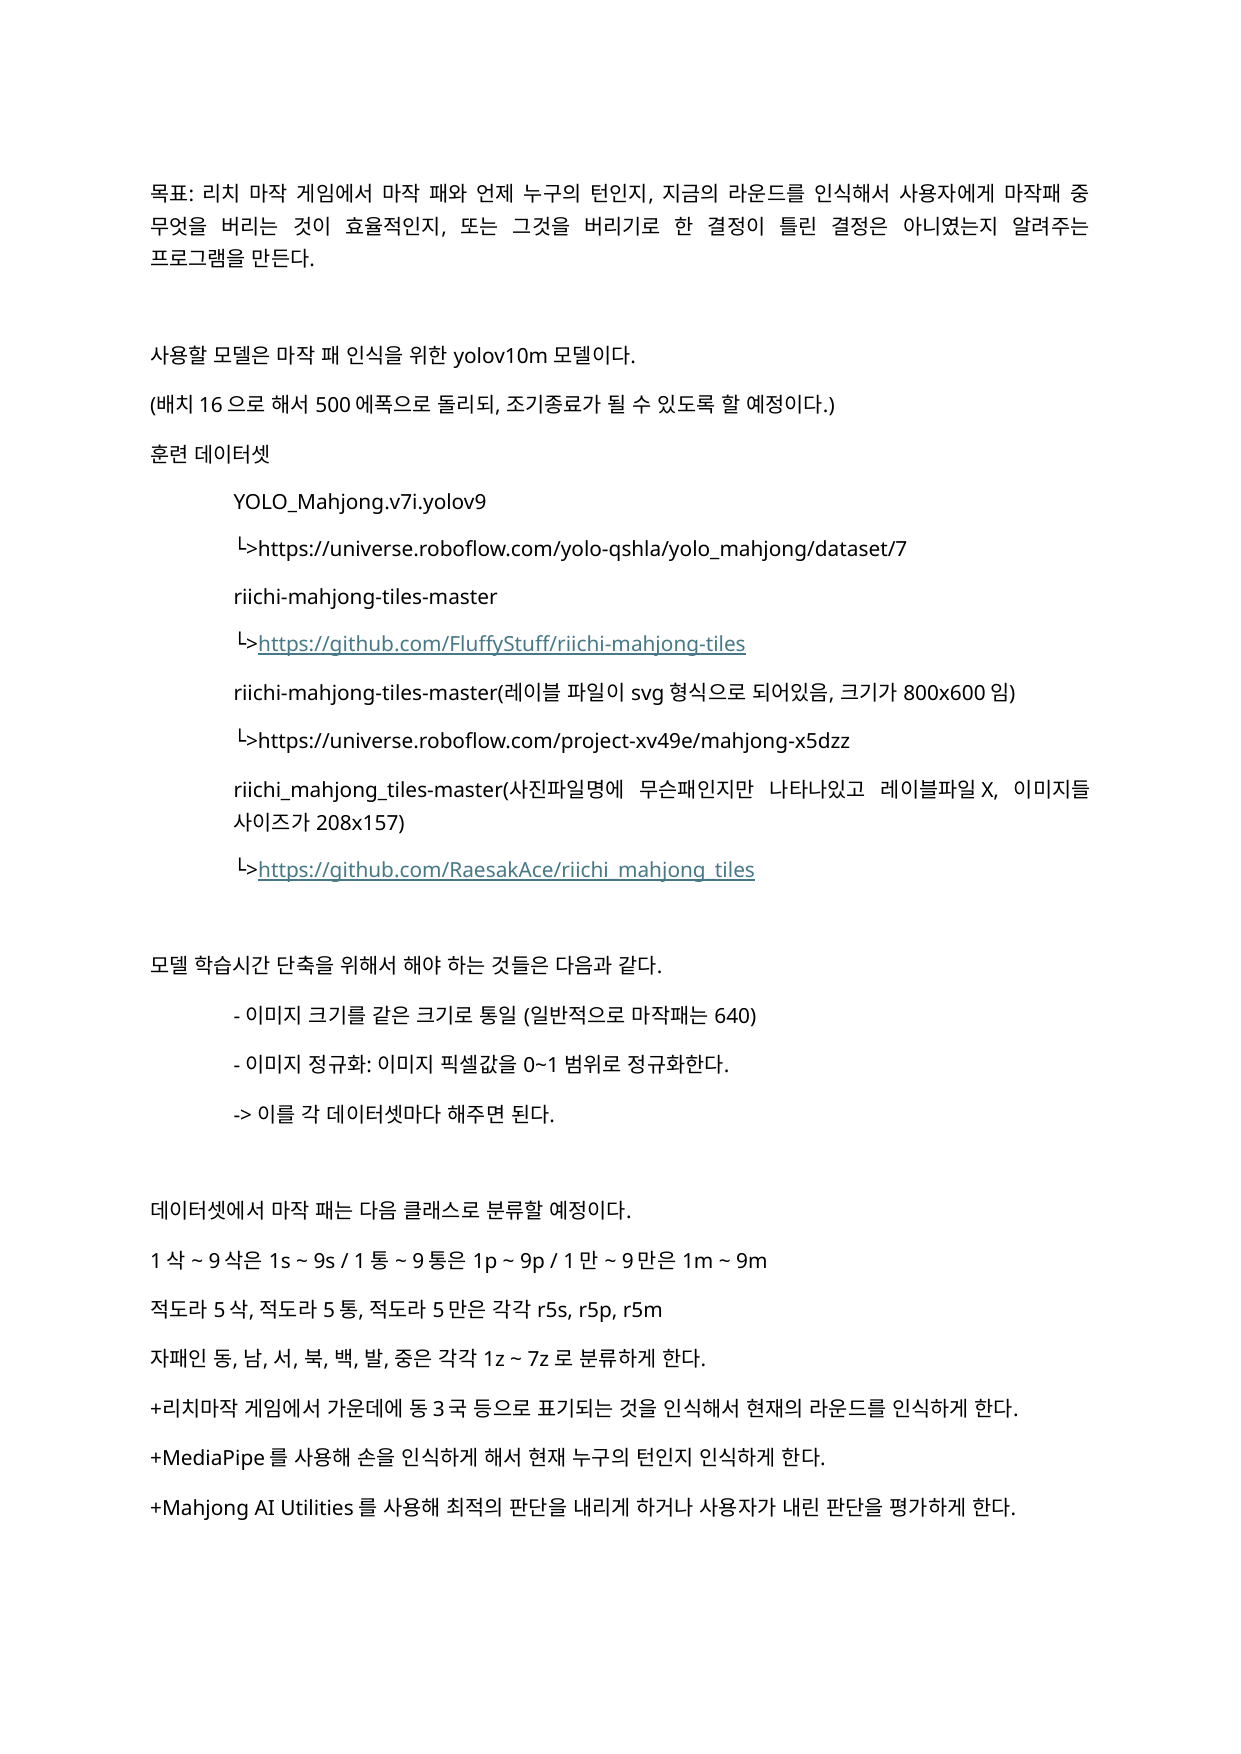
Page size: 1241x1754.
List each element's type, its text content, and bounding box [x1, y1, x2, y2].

text +리치마작 게임에서 가운데에 동3국 등으로 표기되는 것을 인식해서 현재의 라운드를 인식하게 한다. [150, 1392, 1090, 1422]
text 훈련 데이터셋 [150, 438, 1090, 468]
text 데이터셋에서 마작 패는 다음 클래스로 분류할 예정이다. [150, 1194, 1090, 1225]
text riichi-mahjong-tiles-master [150, 582, 1090, 610]
text (배치16으로 해서 500에폭으로 돌리되, 조기종료가 될 수 있도록 할 예정이다.) [150, 389, 1090, 419]
text - 이미지 정규화: 이미지 픽셀값을 0~1 범위로 정규화한다. [150, 1048, 1090, 1079]
text riichi-mahjong-tiles-master(레이블 파일이 svg 형식으로 되어있음, 크기가 800x600임) [150, 676, 1090, 707]
text └>https://universe.roboflow.com/project-xv49e/mahjong-x5dzz [150, 726, 1090, 754]
text +MediaPipe를 사용해 손을 인식하게 해서 현재 누구의 턴인지 인식하게 한다. [150, 1441, 1090, 1472]
text riichi_mahjong_tiles-master(사진파일명에 무슨패인지만 나타나있고 레이블파일X, 이미지들 사이즈가 208x157) [233, 773, 1090, 836]
text 적도라 5삭, 적도라 5통, 적도라 5만은 각각 r5s, r5p, r5m [150, 1293, 1090, 1324]
text +Mahjong AI Utilities를 사용해 최적의 판단을 내리게 하거나 사용자가 내린 판단을 평가하게 한다. [150, 1491, 1090, 1521]
text 자패인 동, 남, 서, 북, 백, 발, 중은 각각 1z ~ 7z 로 분류하게 한다. [150, 1343, 1090, 1373]
text - 이미지 크기를 같은 크기로 통일 (일반적으로 마작패는 640) [150, 999, 1090, 1029]
text YOLO_Mahjong.v7i.yolov9 [150, 487, 1090, 516]
text 1삭 ~ 9삭은 1s ~ 9s / 1통 ~ 9통은 1p ~ 9p / 1만 ~ 9만은 1m ~ 9m [150, 1244, 1090, 1274]
text └>https://github.com/RaesakAce/riichi_mahjong_tiles [150, 855, 1090, 884]
text 목표: 리치 마작 게임에서 마작 패와 언제 누구의 턴인지, 지금의 라운드를 인식해서 사용자에게 마작패 중 무엇을 버리는 것이 효율적인지, 또는 그것을 버리기로 한 결정이 틀린 결정은 아니였는지 알려주는 프로그램을 만든다. [150, 177, 1090, 273]
text -> 이를 각 데이터셋마다 해주면 된다. [150, 1098, 1090, 1128]
text 모델 학습시간 단축을 위해서 해야 하는 것들은 다음과 같다. [150, 950, 1090, 980]
text 사용할 모델은 마작 패 인식을 위한 yolov10m 모델이다. [150, 339, 1090, 369]
text └>https://universe.roboflow.com/yolo-qshla/yolo_mahjong/dataset/7 [150, 534, 1090, 563]
text └>https://github.com/FluffyStuff/riichi-mahjong-tiles [150, 629, 1090, 658]
